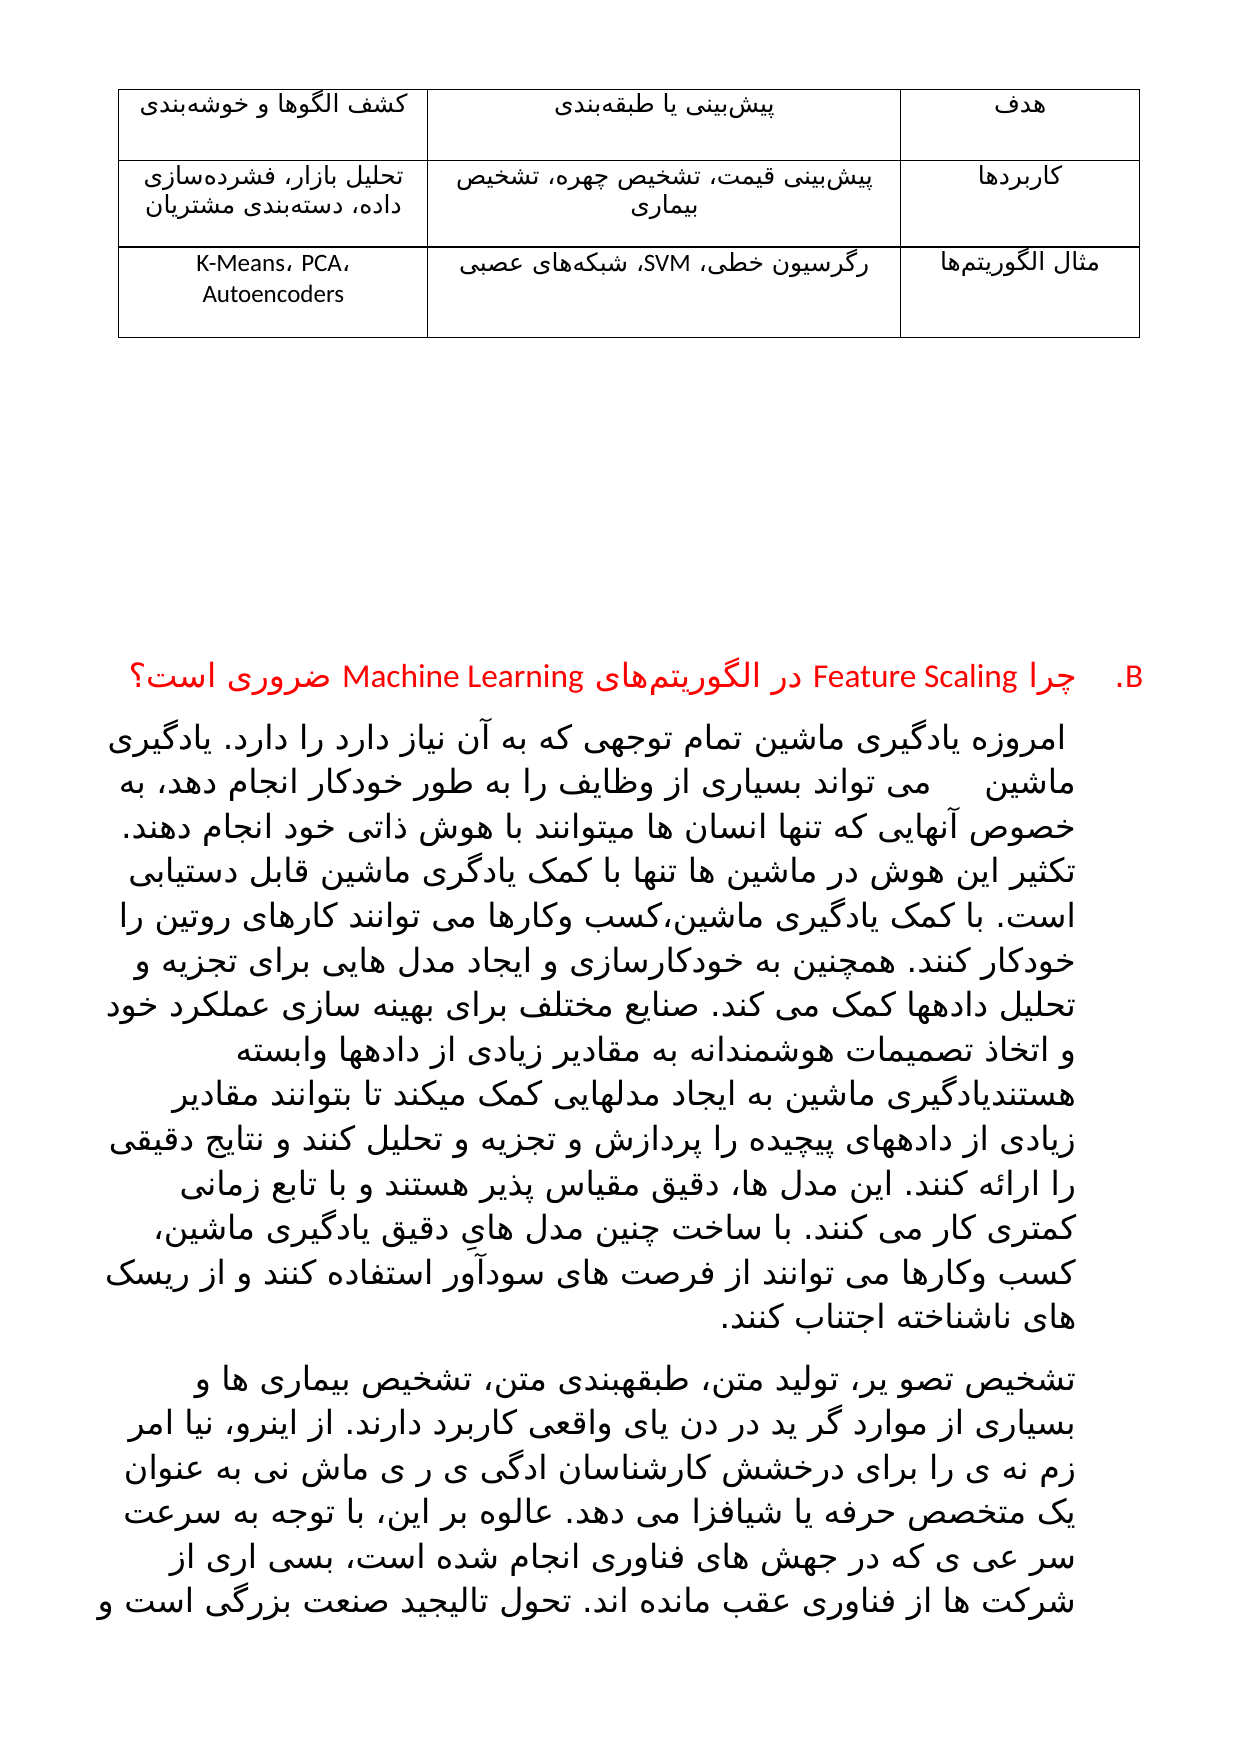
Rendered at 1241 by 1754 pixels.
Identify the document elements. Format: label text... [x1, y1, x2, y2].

table_cell پیش‌بینی یا طبقه‌بندی [428, 90, 900, 160]
table_cell پیش‌بینی قیمت، تشخیص چهره، تشخیص بیماری [428, 161, 900, 246]
table_cell کاربردها [901, 161, 1139, 246]
table_cell هدف [901, 90, 1139, 160]
table_cell K-Means، PCA، Autoencoders [119, 248, 427, 337]
table_cell تحلیل بازار، فشرده‌سازی داده، دسته‌بندی مشتریان [119, 161, 427, 246]
list چرا Feature Scaling در الگوریتم‌های Machine Learning ضروری است؟ [89, 655, 1114, 696]
text امروزه یادگیری ماشین تمام توجهی که به آن نیاز دارد را دارد. یادگیری ماشین می تواند بسیاری از وظایف را به طور خودکار انجام دهد، به خصوص آنهایی که تنها انسان ها میتوانند با هوش ذاتی خود انجام دهند. تکثیر این هوش در ماشین ها تنها با کمک یادگری ماشین قابل دستیابی است. با کمک یادگیری ماشین،کسب وکارها می توانند کارهای روتین را خودکار کنند. همچنین به خودکارسازی و ایجاد مدل هایی برای تجزیه و تحلیل دادهها کمک می کند. صنایع مختلف برای بهینه سازی عملکرد خود و اتخاذ تصمیمات هوشمندانه به مقادیر زیادی از دادهها وابسته هستندیادگیری ماشین به ایجاد مدلهایی کمک میکند تا بتوانند مقادیر زیادی از دادههای پیچیده را پردازش و تجزیه و تحلیل کنند و نتایج دقیقی را ارائه کنند. این مدل ها، دقیق مقیاس پذیر هستند و با تابع زمانی کمتری کار می کنند. با ساخت چنین مدل هایِ دقیق یادگیری ماشین، کسب وکارها می توانند از فرصت های سودآور استفاده کنند و از ریسک های ناشناخته اجتناب کنند. [89, 718, 1077, 1337]
table_cell رگرسیون خطی، SVM، شبکه‌های عصبی [428, 248, 900, 337]
table_cell مثال الگوریتم‌ها [901, 248, 1139, 337]
table_cell کشف الگوها و خوشه‌بندی [119, 90, 427, 160]
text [89, 1359, 1077, 1621]
